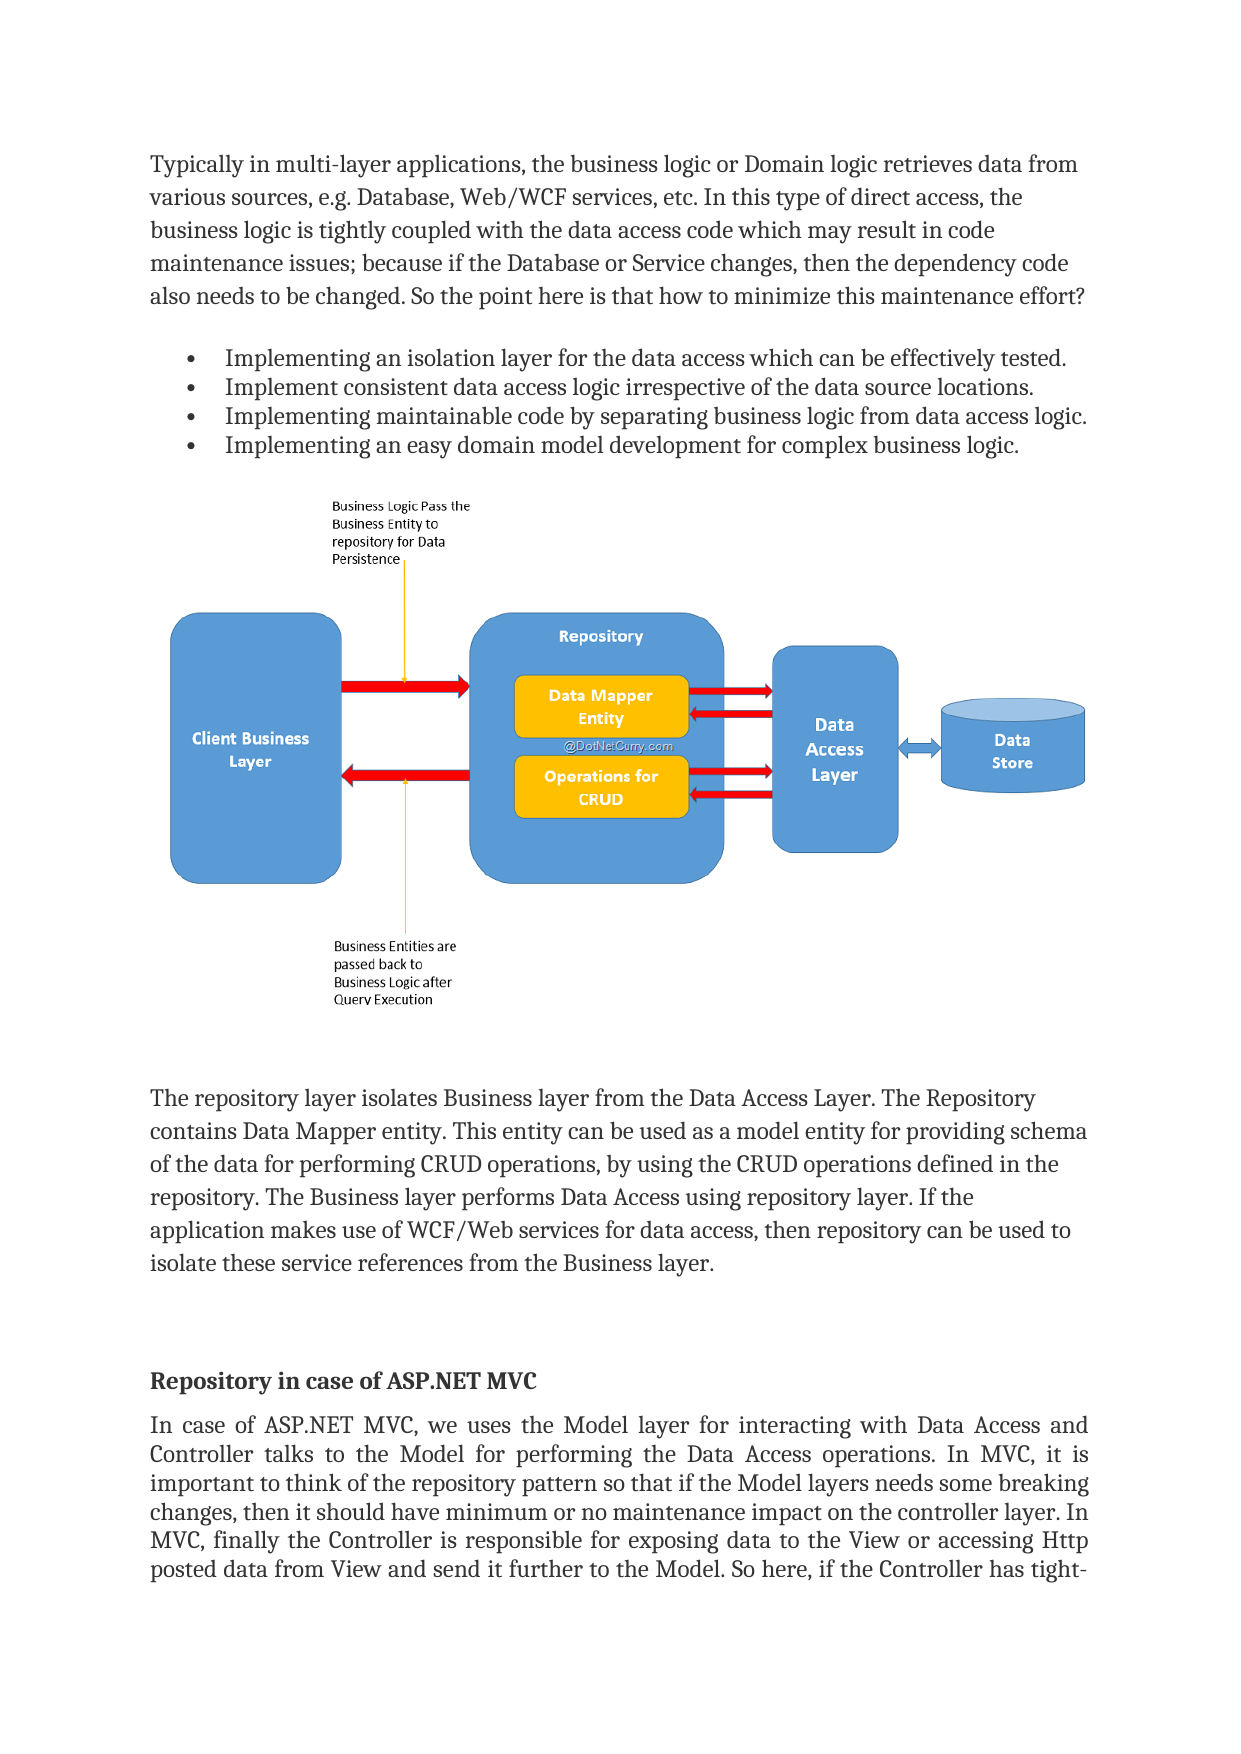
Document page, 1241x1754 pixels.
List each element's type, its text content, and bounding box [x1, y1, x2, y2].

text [150, 1411, 1090, 1584]
picture [150, 488, 1091, 1005]
text Typically in multi-layer applications, the business logic or Domain logic retrieves data from various sources, e.g. Database, Web/WCF services, etc. In this type of direct access, the business logic is tightly coupled with the data access code which may result in code maintenance issues; because if the Database or Service changes, then the dependency code also needs to be changed. So the point here is that how to minimize this maintenance effort? [150, 150, 1090, 311]
text Repository in case of ASP.NET MVC [150, 1367, 1090, 1396]
text The repository layer isolates Business layer from the Data Access Layer. The Repository contains Data Mapper entity. This entity can be used as a model entity for providing schema of the data for performing CRUD operations, by using the CRUD operations defined in the repository. The Business layer performs Data Access using repository layer. If the application makes use of WCF/Web services for data access, then repository can be used to isolate these service references from the Business layer. [150, 1083, 1090, 1277]
list Implementing maintainable code by separating business logic from data access logic. [187, 402, 1090, 431]
list Implement consistent data access logic irrespective of the data source locations. [187, 373, 1090, 402]
list Implementing an easy domain model development for complex business logic. [187, 431, 1090, 459]
list Implementing an isolation layer for the data access which can be effectively tested. [187, 344, 1090, 373]
